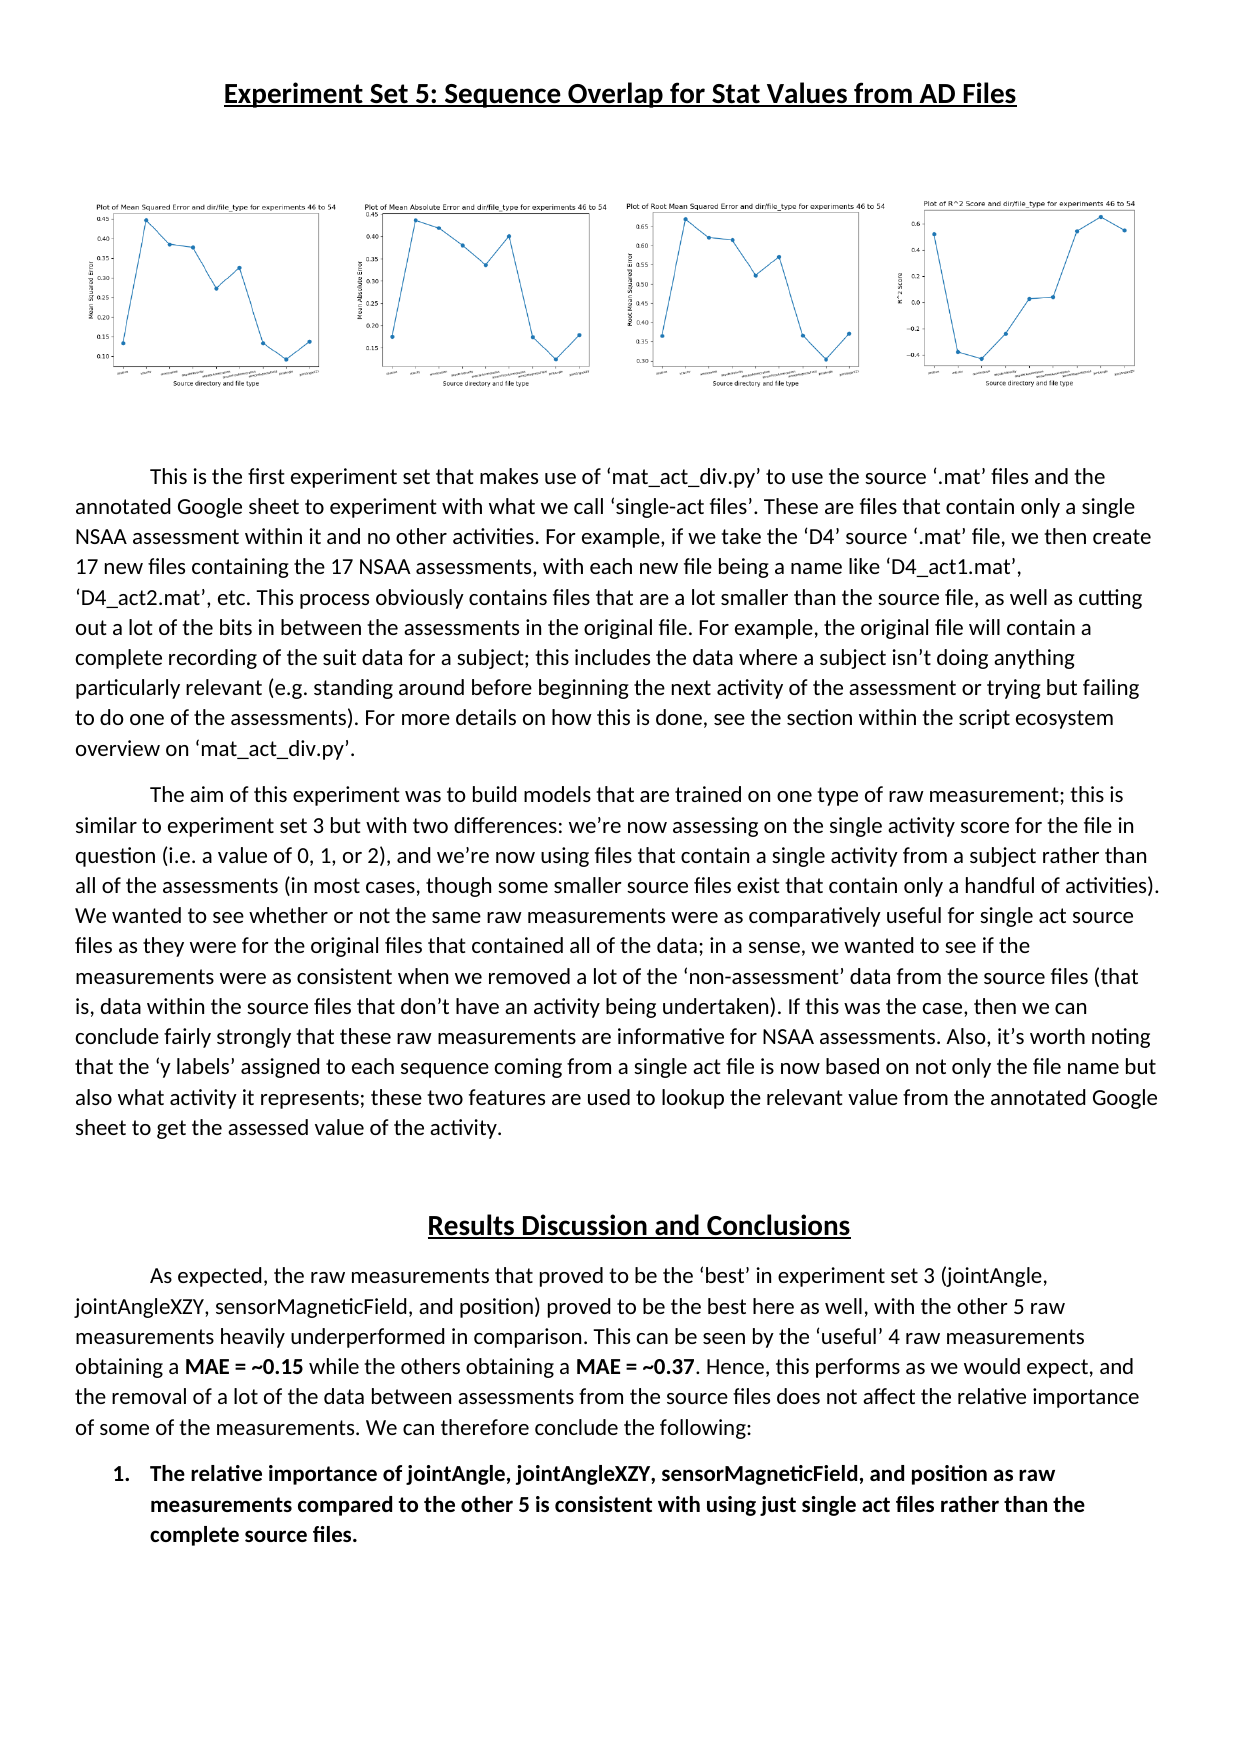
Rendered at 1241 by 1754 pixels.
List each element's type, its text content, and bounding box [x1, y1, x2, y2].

picture [619, 188, 885, 388]
picture [350, 189, 615, 388]
picture [80, 189, 345, 388]
text The aim of this experiment was to build models that are trained on one type of raw measurement; this is similar to experiment set 3 but with two differences: we’re now assessing on the single activity score for the file in question (i.e. a value of 0, 1, or 2), and we’re now using files that contain a single activity from a subject rather than all of the assessments (in most cases, though some smaller source files exist that contain only a handful of activities). We wanted to see whether or not the same raw measurements were as comparatively useful for single act source files as they were for the original files that contained all of the data; in a sense, we wanted to see if the measurements were as consistent when we removed a lot of the ‘non-assessment’ data from the source files (that is, data within the source files that don’t have an activity being undertaken). If this was the case, then we can conclude fairly strongly that these raw measurements are informative for NSAA assessments. Also, it’s worth noting that the ‘y labels’ assigned to each sequence coming from a single act file is now based on not only the file name but also what activity it represents; these two features are used to lookup the relevant value from the annotated Google sheet to get the assessed value of the activity. [75, 781, 1165, 1141]
text As expected, the raw measurements that proved to be the ‘best’ in experiment set 3 (jointAngle, jointAngleXZY, sensorMagneticField, and position) proved to be the best here as well, with the other 5 raw measurements heavily underperformed in comparison. This can be seen by the ‘useful’ 4 raw measurements obtaining a MAE = ~0.15 while the others obtaining a MAE = ~0.37. Hence, this performs as we would expect, and the removal of a lot of the data between assessments from the source files does not affect the relative importance of some of the measurements. We can therefore conclude the following: [75, 1262, 1165, 1441]
text This is the first experiment set that makes use of ‘mat_act_div.py’ to use the source ‘.mat’ files and the annotated Google sheet to experiment with what we call ‘single-act files’. These are files that contain only a single NSAA assessment within it and no other activities. For example, if we take the ‘D4’ source ‘.mat’ file, we then create 17 new files containing the 17 NSAA assessments, with each new file being a name like ‘D4_act1.mat’, ‘D4_act2.mat’, etc. This process obviously contains files that are a lot smaller than the source file, as well as cutting out a lot of the bits in between the assessments in the original file. For example, the original file will contain a complete recording of the suit data for a subject; this includes the data where a subject isn’t doing anything particularly relevant (e.g. standing around before beginning the next activity of the assessment or trying but failing to do one of the assessments). For more details on how this is done, see the section within the script ecosystem overview on ‘mat_act_div.py’. [75, 462, 1165, 762]
picture [890, 185, 1161, 388]
text Results Discussion and Conclusions [75, 1207, 1165, 1242]
text Experiment Set 5: Sequence Overlap for Stat Values from AD Files [75, 75, 1165, 111]
list The relative importance of jointAngle, jointAngleXZY, sensorMagneticField, and position as raw measurements compared to the other 5 is consistent with using just single act files rather than the complete source files. [112, 1459, 1165, 1548]
